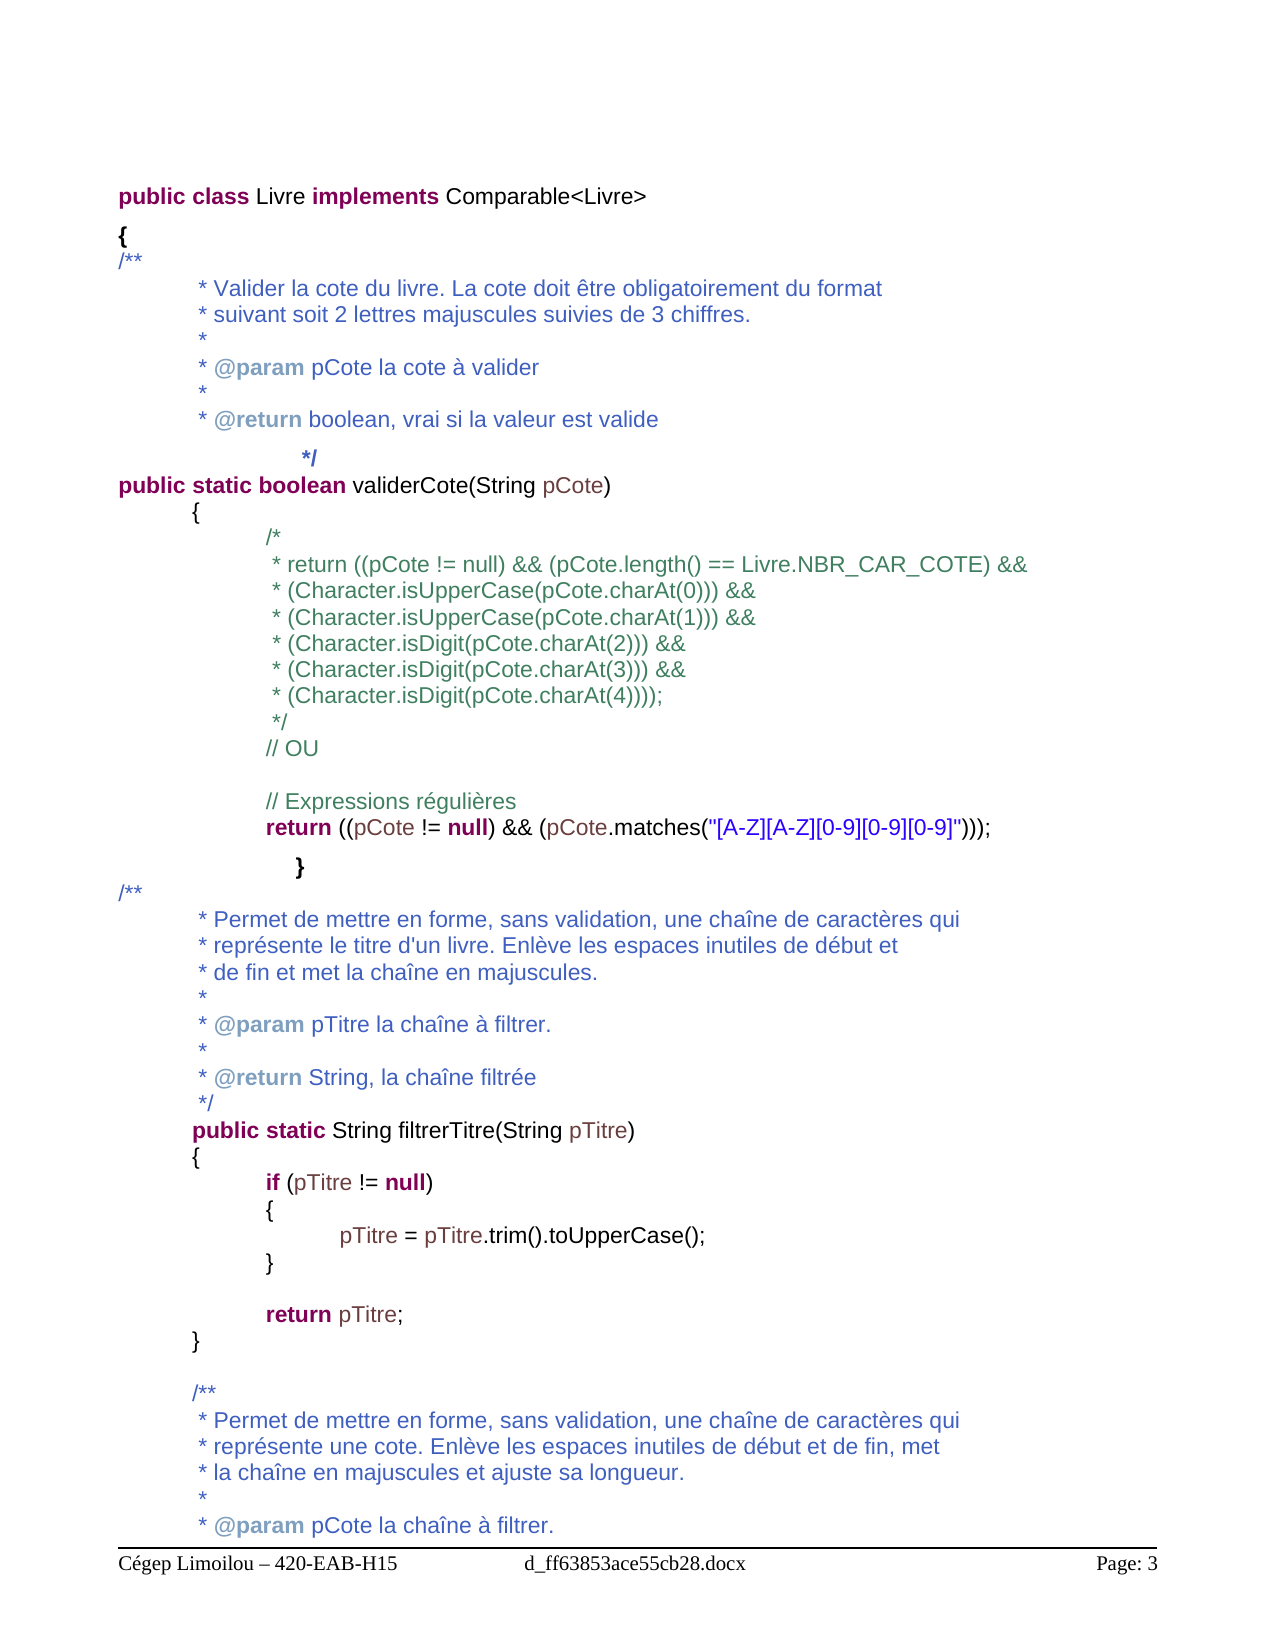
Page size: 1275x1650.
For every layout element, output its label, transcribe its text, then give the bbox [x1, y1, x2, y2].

text } [118, 853, 1157, 879]
text * suivant soit 2 lettres majuscules suivies de 3 chiffres. [118, 301, 1157, 327]
text * (Character.isDigit(pCote.charAt(2))) && [118, 630, 1157, 656]
text } [118, 1248, 1157, 1275]
text * return ((pCote != null) && (pCote.length() == Livre.NBR_CAR_COTE) && [118, 551, 1157, 577]
text * @param pTitre la chaîne à filtrer. [118, 1011, 1157, 1038]
text return pTitre; [118, 1301, 1157, 1327]
text */ [118, 1090, 1157, 1117]
text * (Character.isUpperCase(pCote.charAt(0))) && [118, 577, 1157, 603]
text /** [118, 879, 1157, 906]
text /** [118, 1380, 1157, 1407]
text * Permet de mettre en forme, sans validation, une chaîne de caractères qui [118, 906, 1157, 932]
text * Valider la cote du livre. La cote doit être obligatoirement du format [118, 275, 1157, 301]
text */ [118, 709, 1157, 735]
text * de fin et met la chaîne en majuscules. [118, 958, 1157, 985]
text * @param pCote la cote à valider [118, 354, 1157, 380]
text // OU [118, 735, 1157, 762]
text public class Livre implements Comparable<Livre> [118, 183, 1157, 209]
text } [118, 1327, 1157, 1354]
text { [118, 1143, 1157, 1169]
text // Expressions régulières [118, 788, 1157, 814]
text * représente une cote. Enlève les espaces inutiles de début et de fin, met [118, 1433, 1157, 1459]
text return ((pCote != null) && (pCote.matches("[A-Z][A-Z][0-9][0-9][0-9]"))); [118, 814, 1157, 841]
text { [118, 222, 1157, 248]
text */ [118, 445, 1157, 472]
text * Permet de mettre en forme, sans validation, une chaîne de caractères qui [118, 1407, 1157, 1433]
text * (Character.isDigit(pCote.charAt(4)))); [118, 682, 1157, 709]
text * @param pCote la chaîne à filtrer. [118, 1512, 1157, 1538]
text * [118, 1038, 1157, 1064]
text * @return boolean, vrai si la valeur est valide [118, 406, 1157, 433]
text { [118, 498, 1157, 524]
text * [118, 1486, 1157, 1512]
text * [118, 380, 1157, 406]
text * la chaîne en majuscules et ajuste sa longueur. [118, 1459, 1157, 1486]
text if (pTitre != null) [118, 1169, 1157, 1196]
text * [118, 327, 1157, 354]
text * (Character.isDigit(pCote.charAt(3))) && [118, 656, 1157, 682]
text * (Character.isUpperCase(pCote.charAt(1))) && [118, 603, 1157, 630]
text public static boolean validerCote(String pCote) [118, 472, 1157, 498]
text pTitre = pTitre.trim().toUpperCase(); [118, 1222, 1157, 1248]
text public static String filtrerTitre(String pTitre) [118, 1117, 1157, 1143]
text { [118, 1196, 1157, 1222]
text * [118, 985, 1157, 1011]
text /* [118, 524, 1157, 551]
text * représente le titre d'un livre. Enlève les espaces inutiles de début et [118, 932, 1157, 958]
text /** [118, 248, 1157, 275]
text * @return String, la chaîne filtrée [118, 1064, 1157, 1090]
